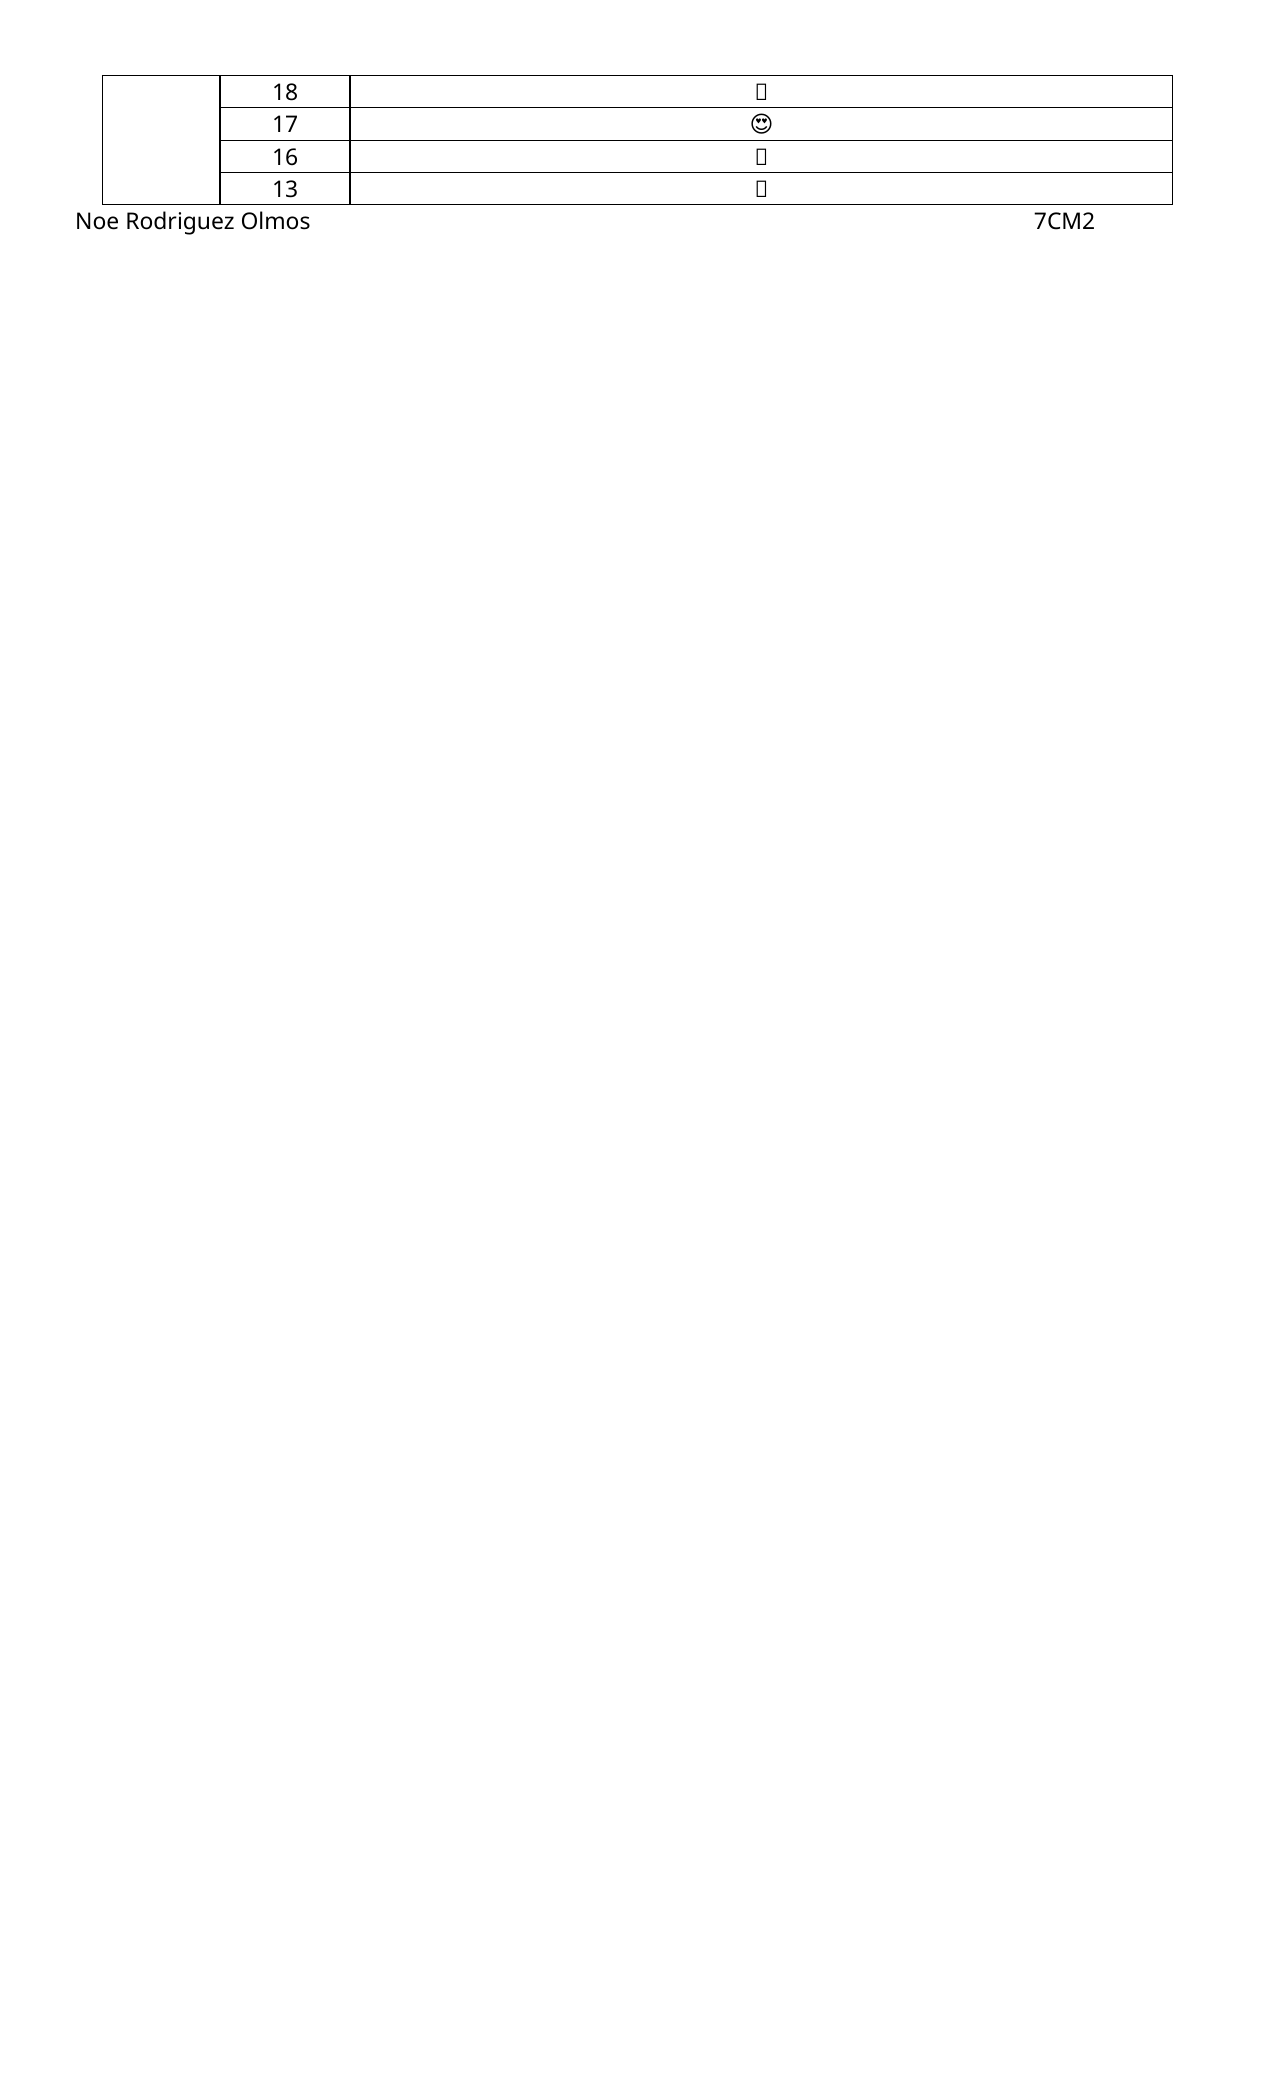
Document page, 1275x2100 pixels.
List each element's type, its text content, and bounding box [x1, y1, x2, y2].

table_cell 16 [221, 141, 349, 172]
table_cell 🤷 [351, 173, 1172, 204]
table_cell 🙌 [351, 141, 1172, 172]
table_cell 🤍 [351, 76, 1172, 107]
table_cell 18 [221, 76, 349, 107]
table_cell 13 [221, 173, 349, 204]
text Noe Rodriguez Olmos 7CM2 [75, 205, 1200, 236]
table_cell 17 [221, 108, 349, 139]
table_cell 😍 [351, 108, 1172, 139]
